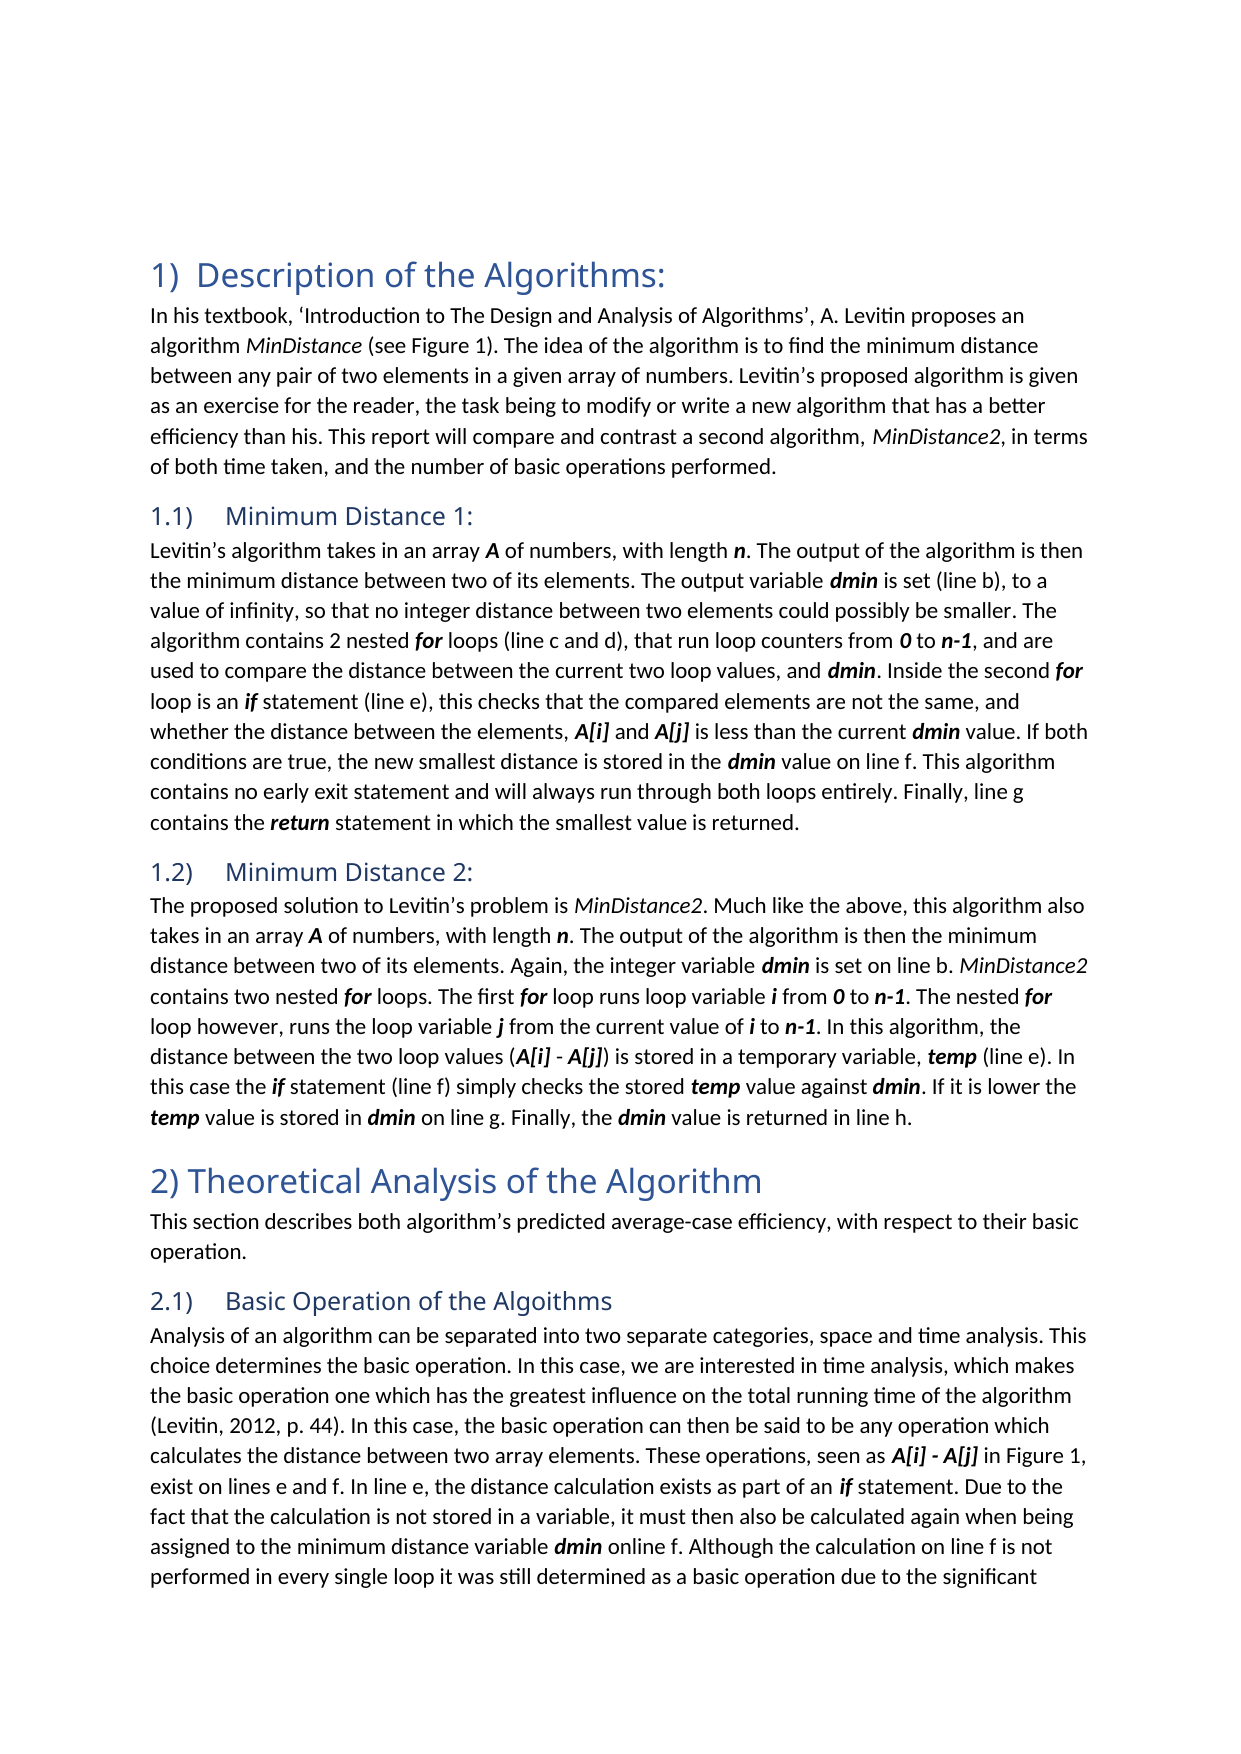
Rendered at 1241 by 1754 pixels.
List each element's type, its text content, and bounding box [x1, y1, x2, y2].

subtitle 2.1) Basic Operation of the Algoithms [150, 1284, 1090, 1318]
text In his textbook, ‘Introduction to The Design and Analysis of Algorithms’, A. Levitin proposes an algorithm MinDistance (see Figure 1). The idea of the algorithm is to find the minimum distance between any pair of two elements in a given array of numbers. Levitin’s proposed algorithm is given as an exercise for the reader, the task being to modify or write a new algorithm that has a better efficiency than his. This report will compare and contrast a second algorithm, MinDistance2, in terms of both time taken, and the number of basic operations performed. [150, 301, 1090, 480]
text Levitin’s algorithm takes in an array A of numbers, with length n. The output of the algorithm is then the minimum distance between two of its elements. The output variable dmin is set (line b), to a value of infinity, so that no integer distance between two elements could possibly be smaller. The algorithm contains 2 nested for loops (line c and d), that run loop counters from 0 to n-1, and are used to compare the distance between the current two loop values, and dmin. Inside the second for loop is an if statement (line e), this checks that the compared elements are not the same, and whether the distance between the elements, A[i] and A[j] is less than the current dmin value. If both conditions are true, the new smallest distance is stored in the dmin value on line f. This algorithm contains no early exit statement and will always run through both loops entirely. Finally, line g contains the return statement in which the smallest value is returned. [150, 536, 1090, 836]
text This section describes both algorithm’s predicted average-case efficiency, with respect to their basic operation. [150, 1207, 1090, 1265]
subtitle Theoretical Analysis of the Algorithm [150, 1158, 1090, 1203]
subtitle Description of the Algorithms: [150, 252, 1090, 297]
subtitle Minimum Distance 2: [150, 854, 1090, 888]
subtitle Minimum Distance 1: [150, 499, 1090, 533]
text The proposed solution to Levitin’s problem is MinDistance2. Much like the above, this algorithm also takes in an array A of numbers, with length n. The output of the algorithm is then the minimum distance between two of its elements. Again, the integer variable dmin is set on line b. MinDistance2 contains two nested for loops. The first for loop runs loop variable i from 0 to n-1. The nested for loop however, runs the loop variable j from the current value of i to n-1. In this algorithm, the distance between the two loop values (A[i] - A[j]) is stored in a temporary variable, temp (line e). In this case the if statement (line f) simply checks the stored temp value against dmin. If it is lower the temp value is stored in dmin on line g. Finally, the dmin value is returned in line h. [150, 891, 1090, 1131]
